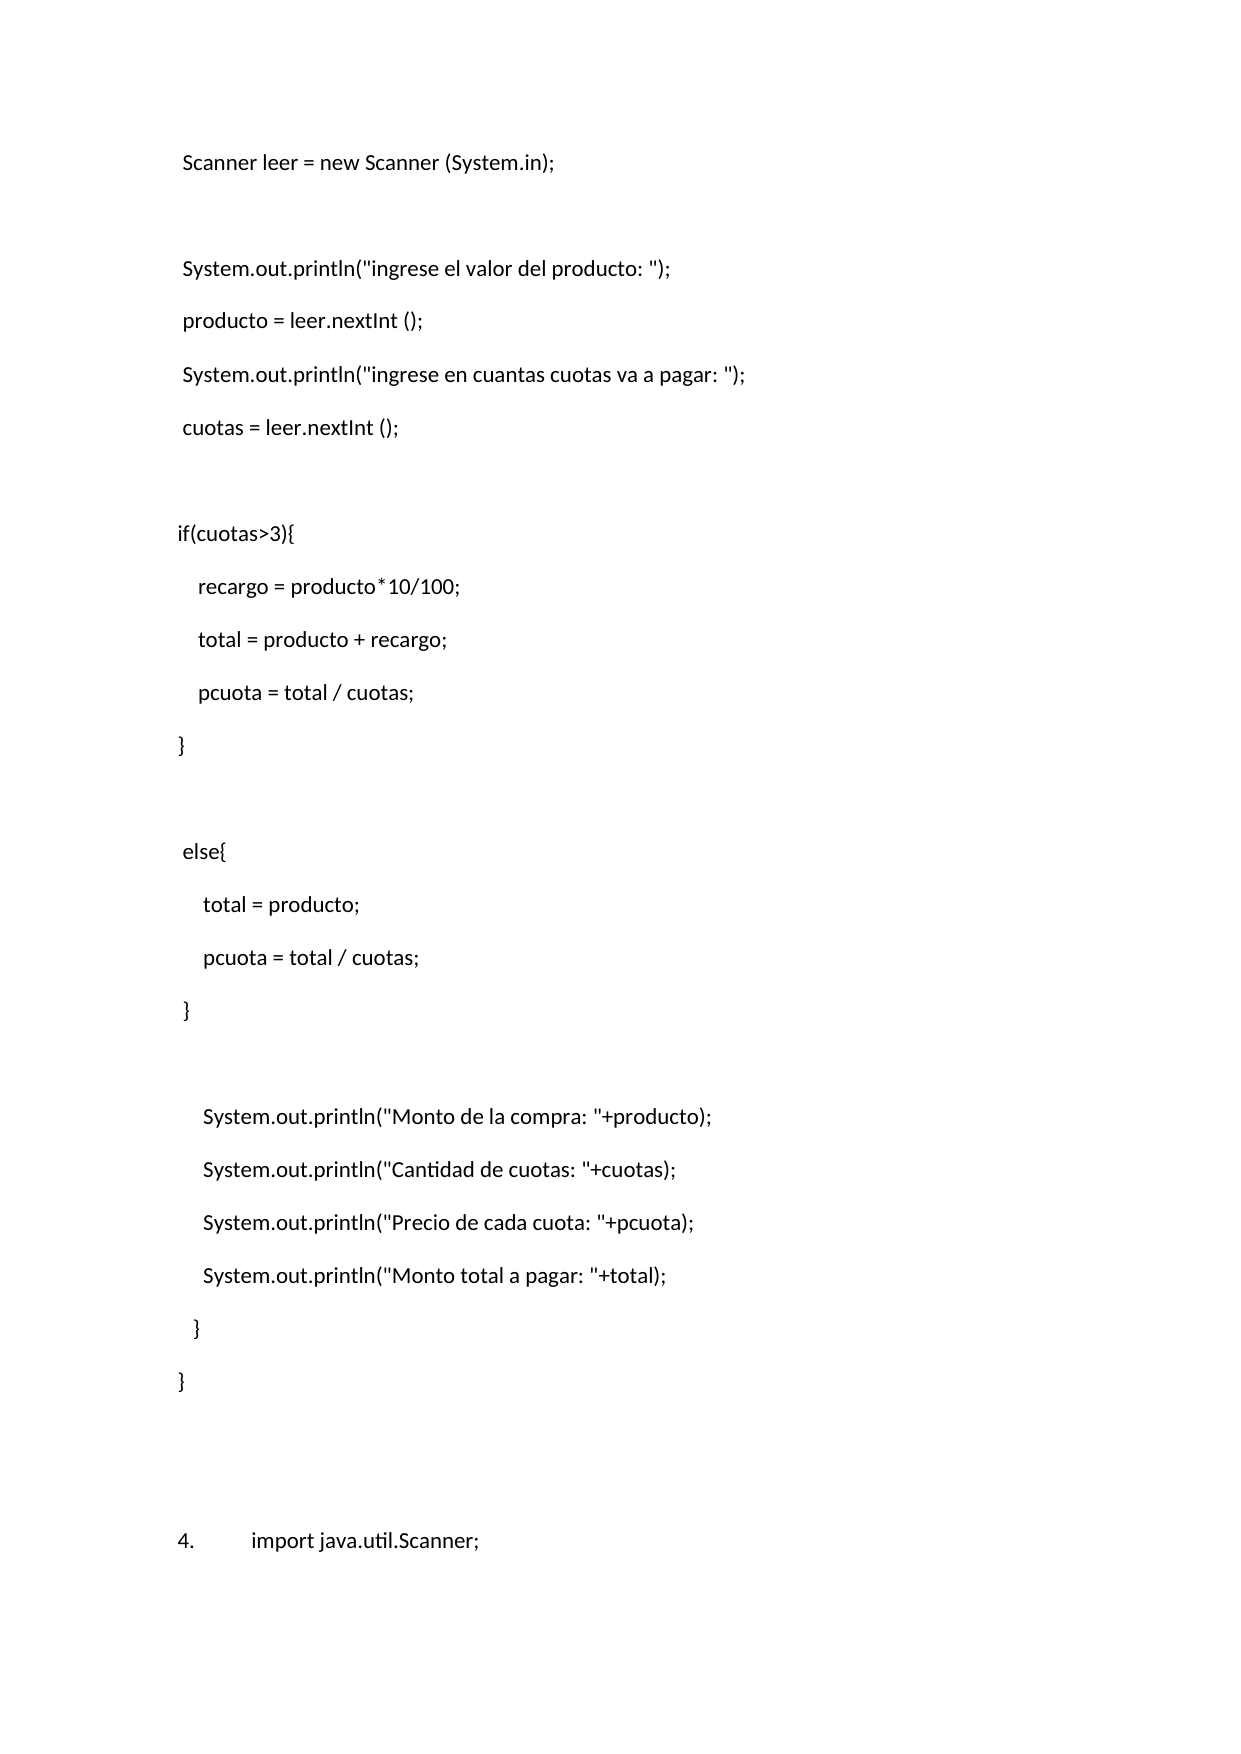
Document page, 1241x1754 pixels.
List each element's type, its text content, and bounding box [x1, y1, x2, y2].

text System.out.println("ingrese en cuantas cuotas va a pagar: "); [177, 360, 1063, 388]
text pcuota = total / cuotas; [177, 678, 1063, 706]
text System.out.println("ingrese el valor del producto: "); [177, 254, 1063, 282]
text cuotas = leer.nextInt (); [177, 413, 1063, 441]
text } [177, 1314, 1063, 1342]
text total = producto; [177, 890, 1063, 918]
text recargo = producto*10/100; [177, 572, 1063, 600]
text System.out.println("Monto de la compra: "+producto); [177, 1102, 1063, 1130]
text System.out.println("Precio de cada cuota: "+pcuota); [177, 1208, 1063, 1236]
text else{ [177, 837, 1063, 865]
text } [177, 731, 1063, 759]
text pcuota = total / cuotas; [177, 943, 1063, 971]
text total = producto + recargo; [177, 625, 1063, 653]
text System.out.println("Cantidad de cuotas: "+cuotas); [177, 1155, 1063, 1183]
text if(cuotas>3){ [177, 519, 1063, 547]
text producto = leer.nextInt (); [177, 307, 1063, 335]
text System.out.println("Monto total a pagar: "+total); [177, 1261, 1063, 1289]
text } [177, 996, 1063, 1024]
text Scanner leer = new Scanner (System.in); [177, 148, 1063, 176]
text 4. import java.util.Scanner; [177, 1526, 1063, 1554]
text } [177, 1367, 1063, 1395]
